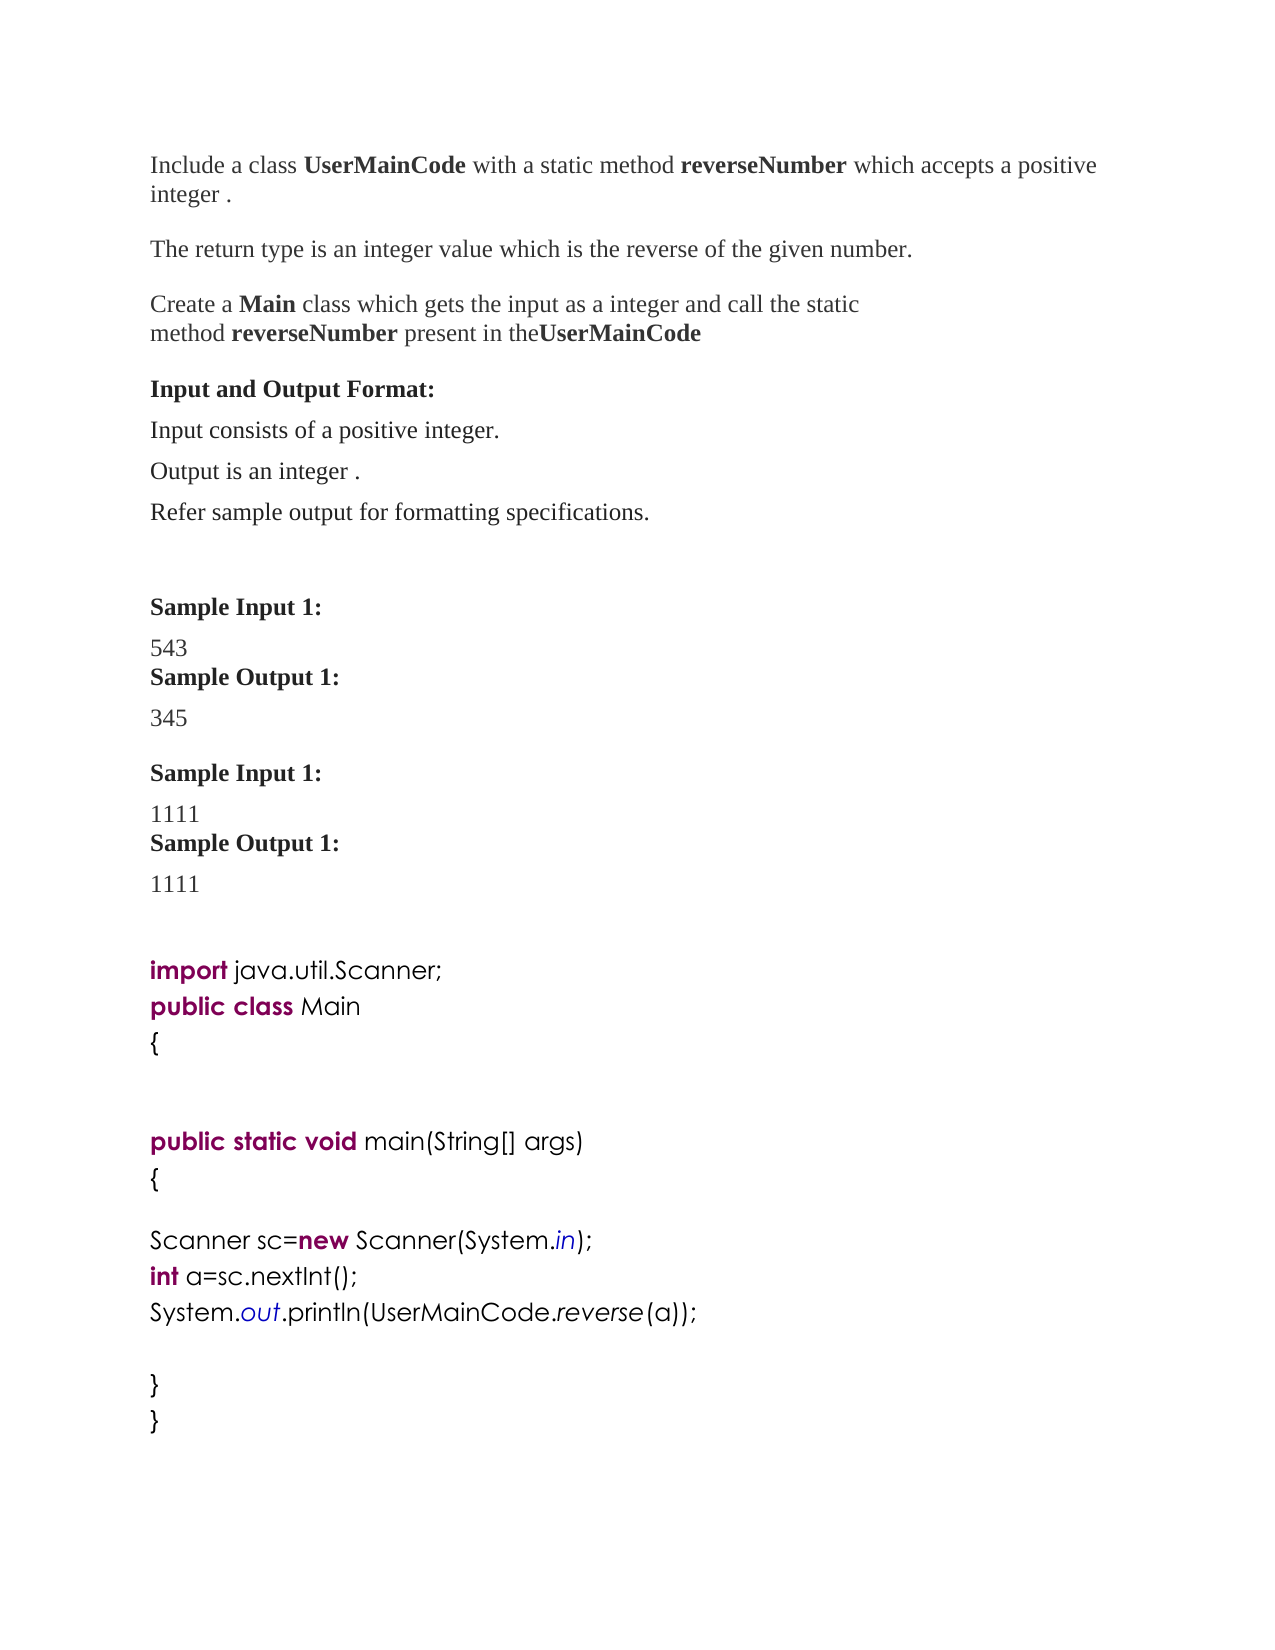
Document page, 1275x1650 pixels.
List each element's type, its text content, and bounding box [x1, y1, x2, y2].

text int a=sc.nextInt(); [150, 1257, 1125, 1293]
text 1111 [150, 869, 1125, 898]
text { [150, 1023, 1125, 1058]
text } [150, 1364, 1125, 1400]
text { [150, 1158, 1125, 1194]
text Input and Output Format: [150, 374, 1125, 402]
text Refer sample output for formatting specifications. [150, 497, 1125, 526]
text } [150, 1400, 1125, 1436]
text import java.util.Scanner; [150, 951, 1125, 987]
text public static void main(String[] args) [150, 1122, 1125, 1158]
text 543 [150, 633, 1125, 662]
text Output is an integer . [150, 456, 1125, 485]
text Input consists of a positive integer. [150, 415, 1125, 444]
text 345 [150, 703, 1125, 758]
text Sample Output 1: [150, 828, 1125, 857]
text Scanner sc=new Scanner(System.in); [150, 1222, 1125, 1257]
text 1111 [150, 799, 1125, 828]
text public class Main [150, 987, 1125, 1023]
text Sample Output 1: [150, 662, 1125, 690]
text The return type is an integer value which is the reverse of the given number. [150, 234, 1125, 263]
text Sample Input 1: [150, 592, 1125, 620]
text Include a class UserMainCode with a static method reverseNumber which accepts a positive integer . [150, 150, 1125, 207]
text System.out.println(UserMainCode.reverse(a)); [150, 1293, 1125, 1329]
text Create a Main class which gets the input as a integer and call the static method reverseNumber present in theUserMainCode [150, 289, 1125, 347]
text Sample Input 1: [150, 758, 1125, 787]
